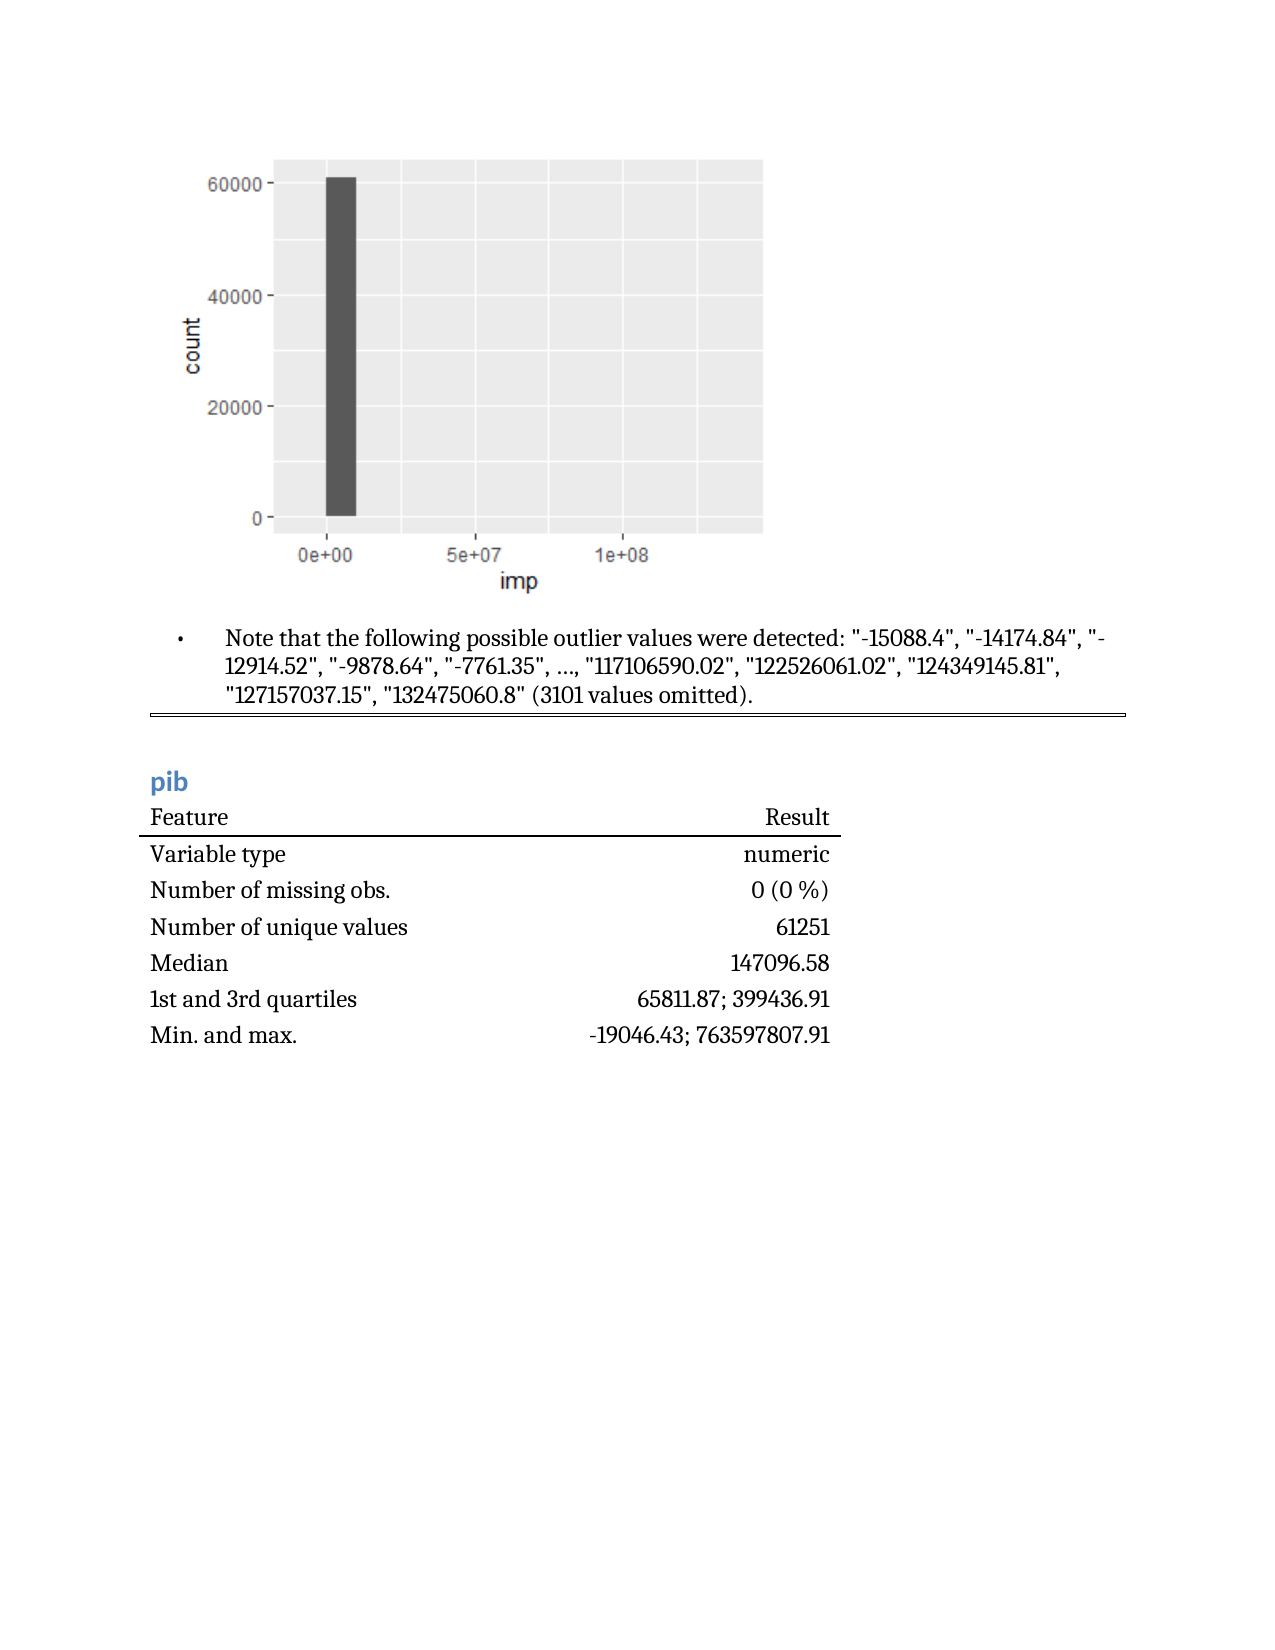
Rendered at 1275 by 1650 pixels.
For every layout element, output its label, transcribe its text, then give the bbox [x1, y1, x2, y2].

picture [168, 150, 776, 605]
table_cell Number of unique values [139, 909, 490, 945]
list Note that the following possible outlier values were detected: "-15088.4", "-14174.84", "-12914.52", "-9878.64", "-7761.35", …, "117106590.02", "122526061.02", "124349145.81", "127157037.15", "132475060.8" (3101 values omitted). [175, 623, 1125, 710]
subtitle pib [150, 763, 1125, 799]
table_cell Number of missing obs. [139, 873, 490, 909]
table_cell 147096.58 [490, 945, 841, 981]
table_cell Min. and max. [139, 1018, 490, 1054]
table_header Feature [139, 799, 490, 835]
table_cell 65811.87; 399436.91 [490, 981, 841, 1018]
table_cell Variable type [139, 837, 490, 873]
table_cell 61251 [490, 909, 841, 945]
table_cell 0 (0 %) [490, 873, 841, 909]
table_header Result [490, 799, 841, 835]
table_cell 1st and 3rd quartiles [139, 981, 490, 1018]
table_cell Median [139, 945, 490, 981]
table_cell -19046.43; 763597807.91 [490, 1018, 841, 1054]
table_cell numeric [490, 837, 841, 873]
